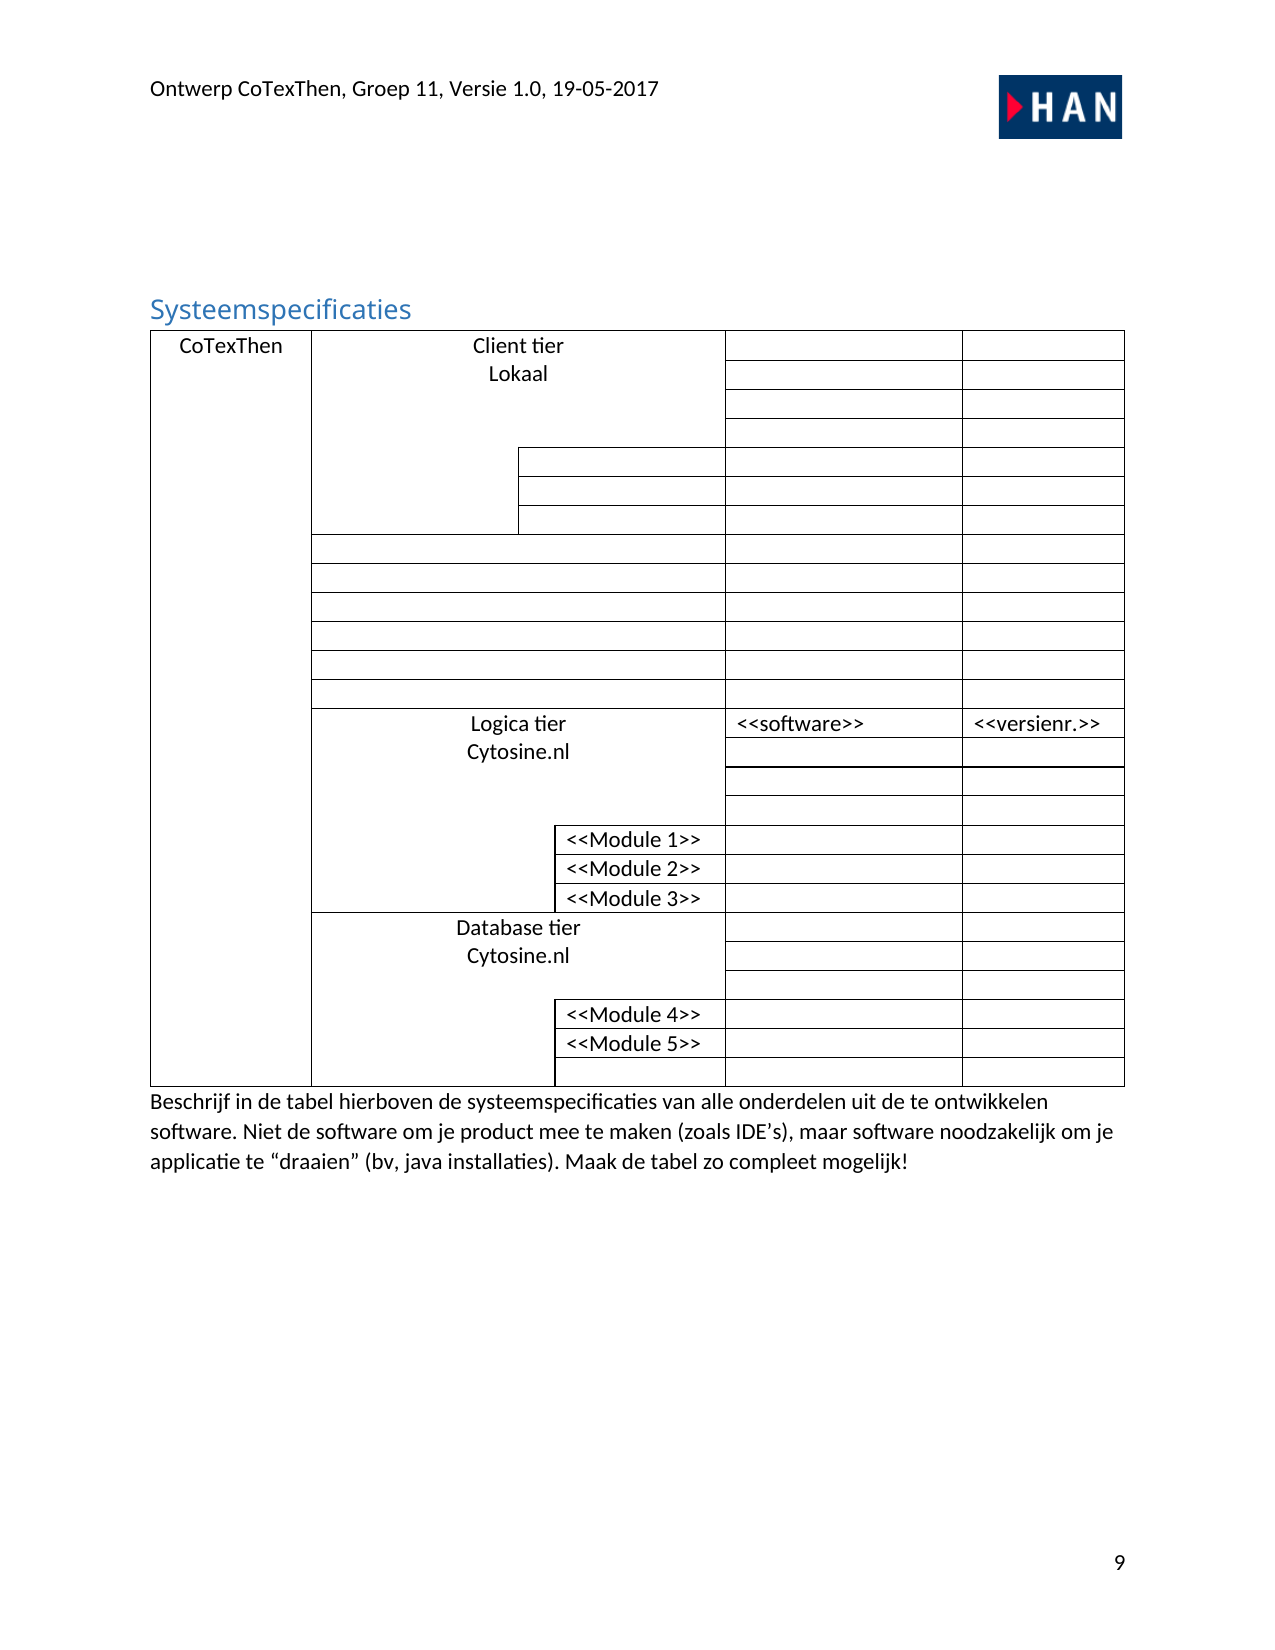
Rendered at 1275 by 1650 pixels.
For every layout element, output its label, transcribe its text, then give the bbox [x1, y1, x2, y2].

table_cell [726, 390, 962, 418]
table_cell <<versienr.>> [963, 709, 1124, 737]
table_cell [726, 1000, 962, 1028]
table_header [963, 331, 1124, 359]
table_cell Logica tier Cytosine.nl [312, 709, 725, 824]
table_cell [726, 506, 962, 534]
table_cell [963, 564, 1124, 592]
table_cell [963, 1029, 1124, 1057]
table_cell [556, 1058, 725, 1086]
table_cell [726, 1058, 962, 1086]
table_cell [519, 506, 725, 534]
table_cell [963, 971, 1124, 999]
table_cell <<Module 2>> [556, 855, 725, 883]
table_cell [726, 796, 962, 824]
table_cell [963, 419, 1124, 447]
table_cell [312, 999, 554, 1086]
table_cell [312, 680, 725, 708]
table_cell [963, 884, 1124, 912]
text Beschrijf in de tabel hierboven de systeemspecificaties van alle onderdelen uit de te ontwikkelen software. Niet de software om je product mee te maken (zoals IDE’s), maar software noodzakelijk om je applicatie te “draaien” (bv, java installaties). Maak de tabel zo compleet mogelijk! [150, 1087, 1125, 1176]
table_cell <<Module 5>> [556, 1029, 725, 1057]
table_cell [963, 942, 1124, 970]
table_cell [963, 448, 1124, 476]
table_cell [963, 477, 1124, 505]
subtitle Systeemspecificaties [150, 291, 1125, 327]
table_cell [312, 622, 725, 650]
table_cell [312, 825, 554, 912]
table_cell [963, 738, 1124, 766]
table_cell [963, 826, 1124, 853]
table_cell [726, 361, 962, 388]
table_cell [963, 913, 1124, 941]
table_cell [963, 390, 1124, 418]
table_cell [726, 535, 962, 563]
table_header [726, 331, 962, 359]
table_cell [312, 593, 725, 621]
table_cell <<Module 4>> [556, 1000, 725, 1028]
table_cell [726, 738, 962, 766]
table_cell [963, 535, 1124, 563]
table_cell [963, 506, 1124, 534]
table_cell <<Module 3>> [556, 884, 725, 912]
table_cell [726, 680, 962, 708]
table_cell [963, 768, 1124, 795]
table_header Client tier Lokaal [312, 331, 725, 447]
table_cell [312, 651, 725, 679]
table_cell [963, 1000, 1124, 1028]
table_cell [726, 913, 962, 941]
table_cell [726, 1029, 962, 1057]
table_cell <<Module 1>> [556, 826, 725, 853]
table_cell Database tier Cytosine.nl [312, 913, 725, 999]
table_cell [519, 448, 725, 476]
table_cell [963, 796, 1124, 824]
table_cell [726, 855, 962, 883]
table_cell [312, 447, 518, 534]
table_cell [726, 768, 962, 795]
table_cell [963, 1058, 1124, 1086]
table_cell [726, 826, 962, 853]
table_cell [726, 448, 962, 476]
table_cell [963, 855, 1124, 883]
table_cell [726, 419, 962, 447]
table_cell [726, 971, 962, 999]
table_cell [726, 942, 962, 970]
table_cell [963, 622, 1124, 650]
table_cell [726, 564, 962, 592]
table_cell [726, 884, 962, 912]
table_cell [312, 535, 725, 563]
table_cell <<software>> [726, 709, 962, 737]
table_header CoTexThen [151, 331, 311, 1086]
table_cell [963, 593, 1124, 621]
table_cell [726, 651, 962, 679]
table_cell [963, 651, 1124, 679]
table_cell [312, 564, 725, 592]
table_cell [726, 477, 962, 505]
table_cell [963, 680, 1124, 708]
table_cell [726, 593, 962, 621]
table_cell [726, 622, 962, 650]
table_cell [963, 361, 1124, 388]
table_cell [519, 477, 725, 505]
